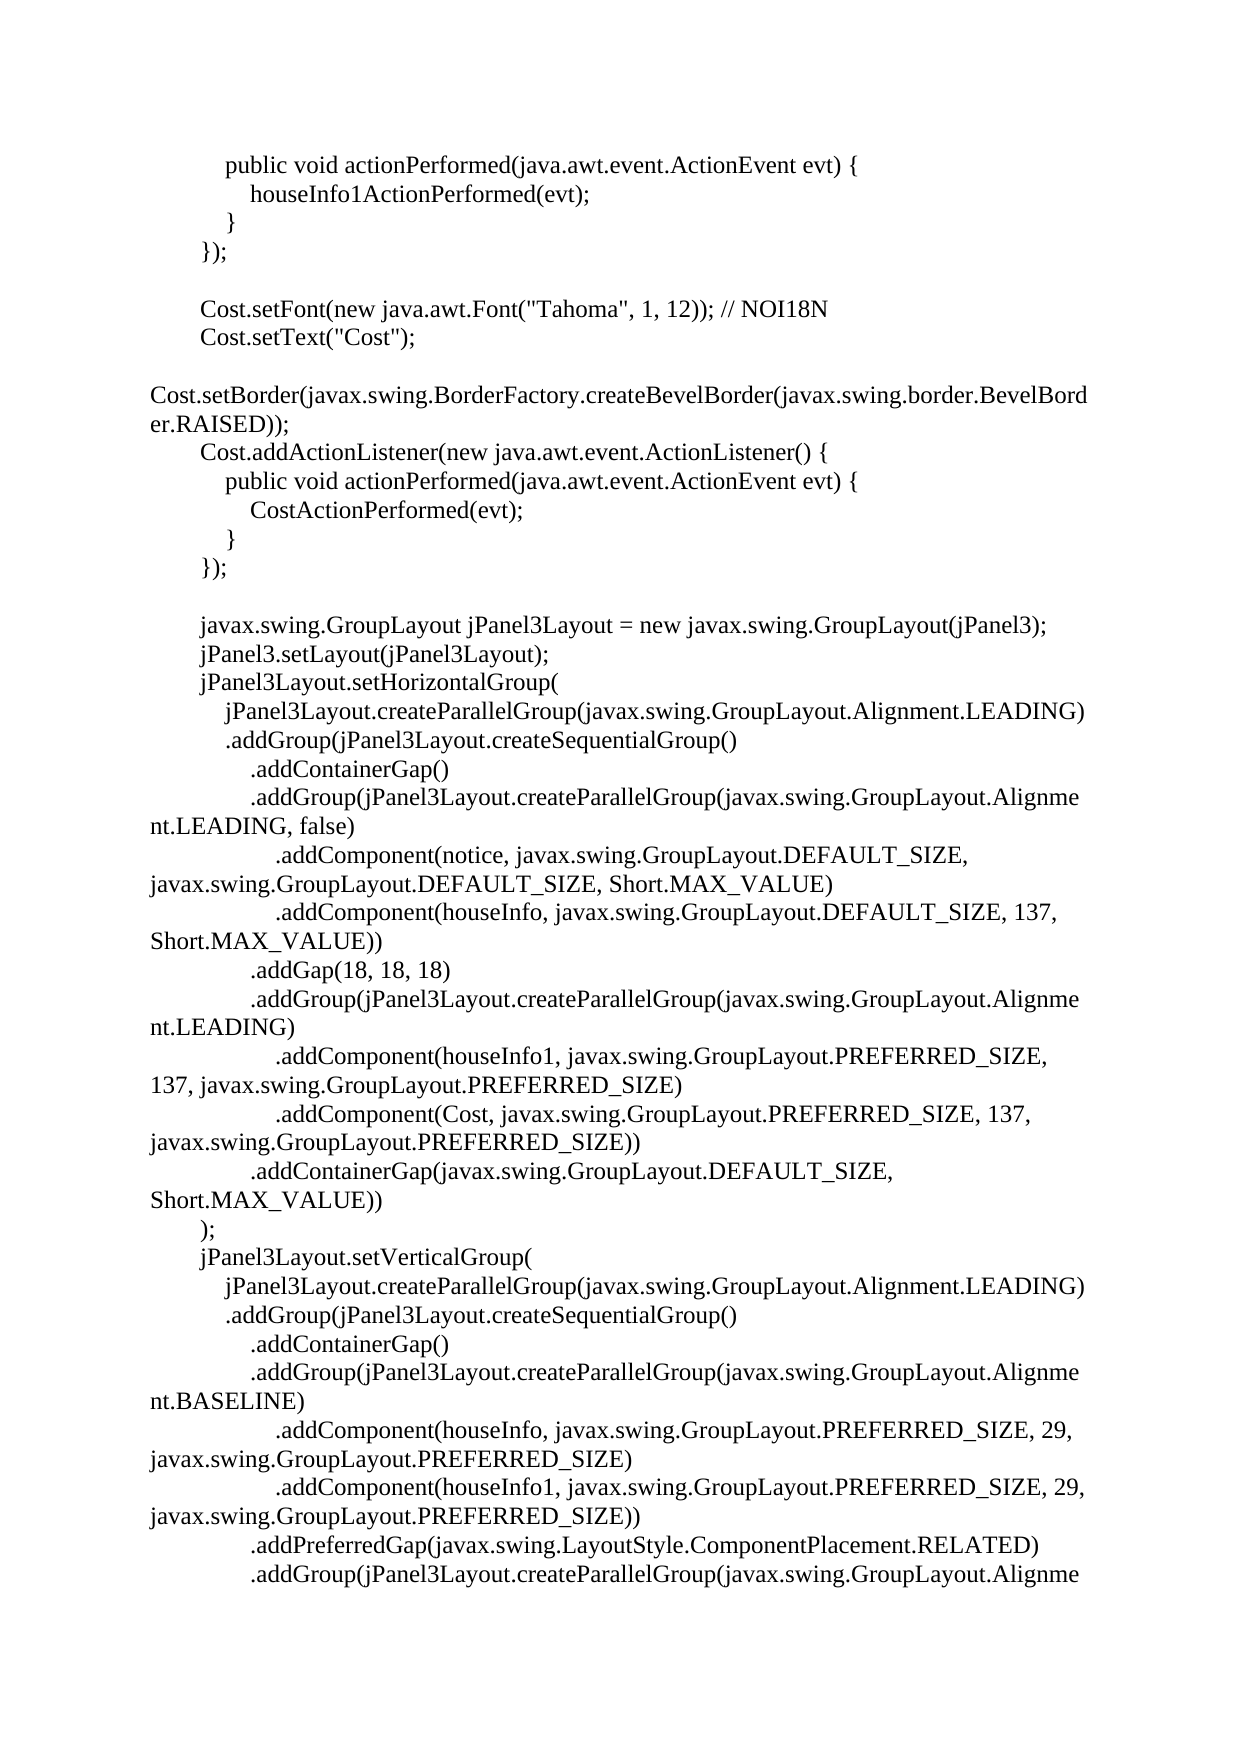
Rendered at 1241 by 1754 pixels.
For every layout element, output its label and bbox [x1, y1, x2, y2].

text [150, 150, 1090, 1587]
